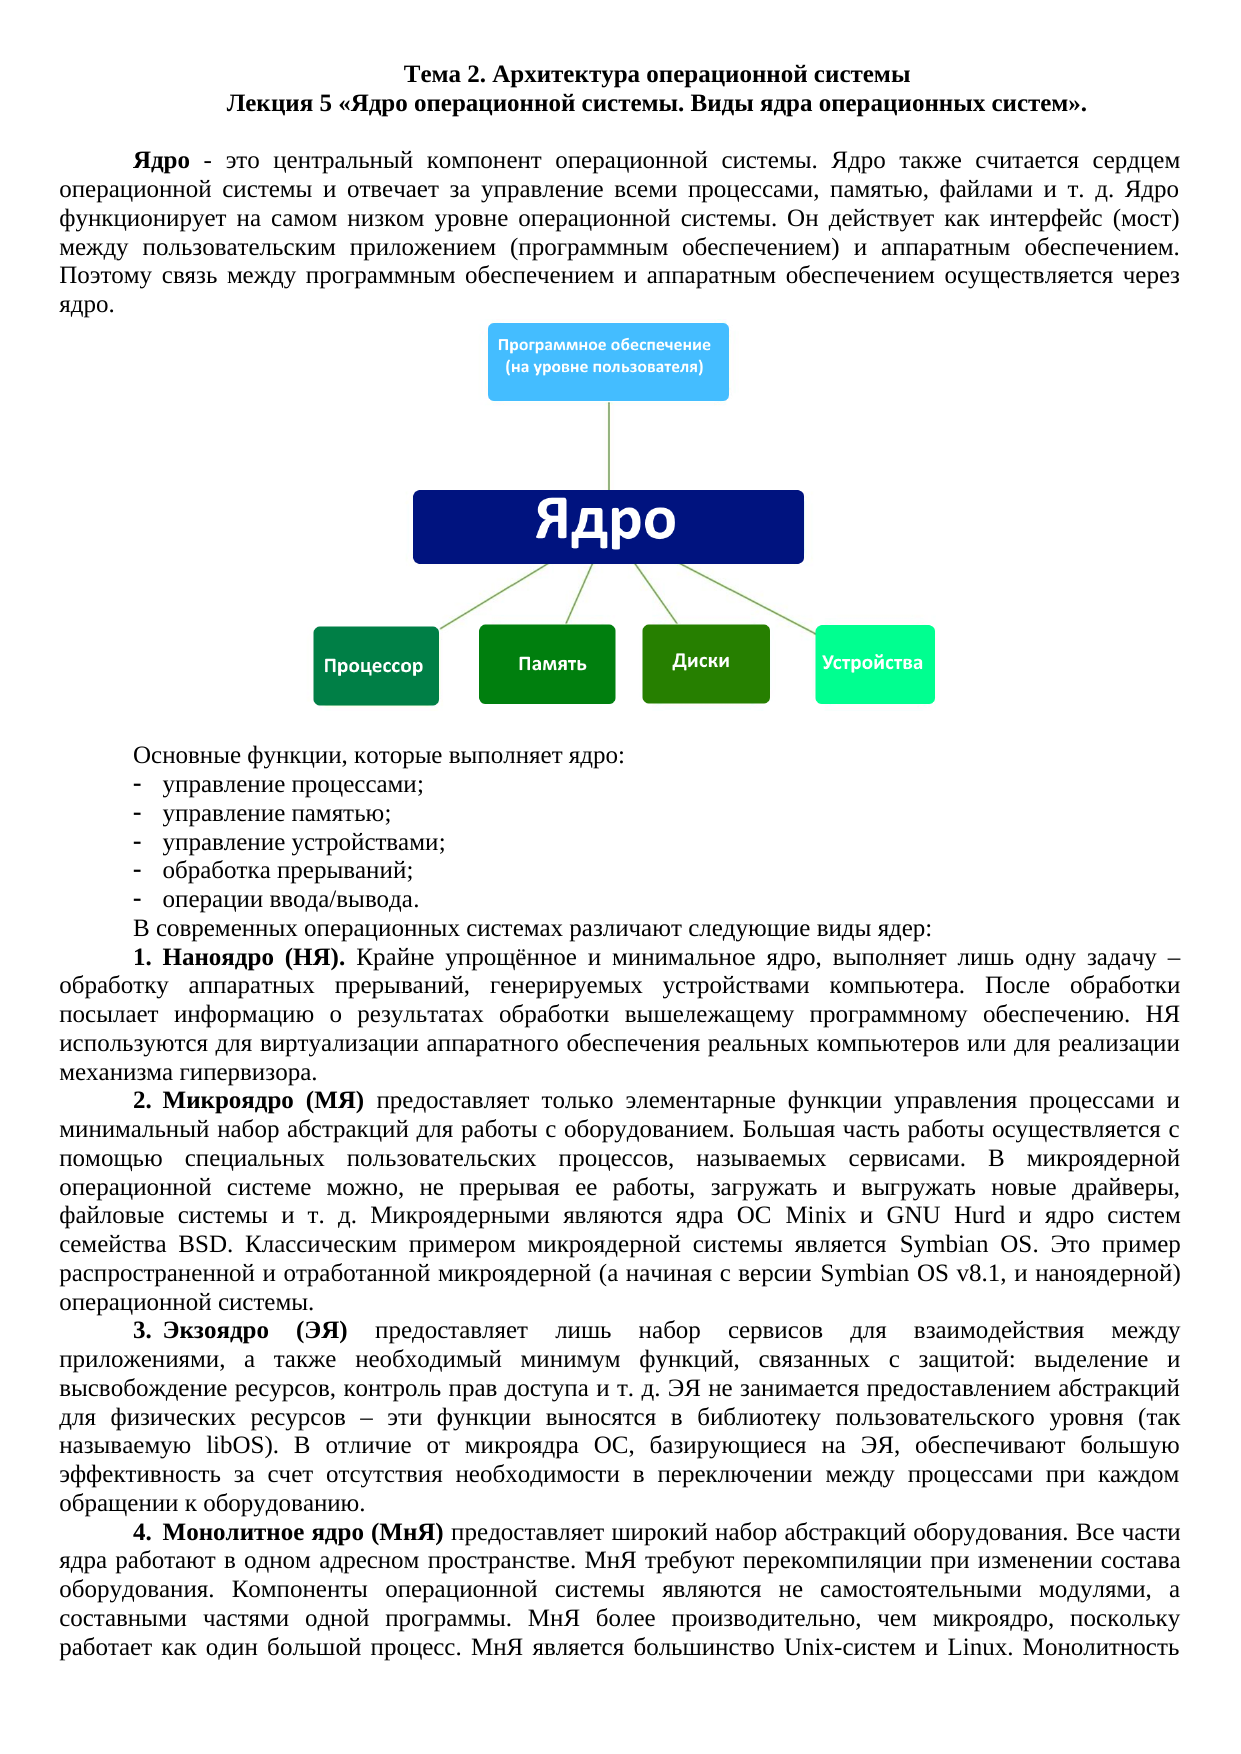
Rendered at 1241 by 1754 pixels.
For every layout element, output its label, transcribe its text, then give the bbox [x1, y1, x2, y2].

picture [293, 317, 947, 712]
text Тема 2. Архитектура операционной системы [59, 59, 1181, 88]
list управление памятью; [59, 798, 1181, 827]
text Ядро - это центральный компонент операционной системы. Ядро также считается сердцем операционной системы и отвечает за управление всеми процессами, памятью, файлами и т. д. Ядро функционирует на самом низком уровне операционной системы. Он действует как интерфейс (мост) между пользовательским приложением (программным обеспечением) и аппаратным обеспечением. Поэтому связь между программным обеспечением и аппаратным обеспечением осуществляется через ядро. [59, 145, 1181, 318]
list Экзоядро (ЭЯ) предоставляет лишь набор сервисов для взаимодействия между приложениями, а также необходимый минимум функций, связанных с защитой: выделение и высвобождение ресурсов, контроль прав доступа и т. д. ЭЯ не занимается предоставлением абстракций для физических ресурсов – эти функции выносятся в библиотеку пользовательского уровня (так называемую libOS). В отличие от микроядра ОС, базирующиеся на ЭЯ, обеспечивают большую эффективность за счет отсутствия необходимости в переключении между процессами при каждом обращении к оборудованию. [59, 1316, 1181, 1517]
list управление устройствами; [59, 827, 1181, 856]
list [59, 1517, 1181, 1661]
list обработка прерываний; [59, 856, 1181, 884]
list Микроядро (МЯ) предоставляет только элементарные функции управления процессами и минимальный набор абстракций для работы с оборудованием. Большая часть работы осуществляется с помощью специальных пользовательских процессов, называемых сервисами. В микроядерной операционной системе можно, не прерывая ее работы, загружать и выгружать новые драйверы, файловые системы и т. д. Микроядерными являются ядра ОС Minix и GNU Hurd и ядро систем семейства BSD. Классическим примером микроядерной системы является Symbian OS. Это пример распространенной и отработанной микроядерной (a начиная c версии Symbian OS v8.1, и наноядерной) операционной системы. [59, 1086, 1181, 1316]
text Лекция 5 «Ядро операционной системы. Виды ядра операционных систем». [59, 88, 1181, 117]
text Основные функции, которые выполняет ядро: [59, 741, 1181, 769]
list операции ввода/вывода. [59, 884, 1181, 913]
list Наноядро (НЯ). Крайне упрощённое и минимальное ядро, выполняет лишь одну задачу – обработку аппаратных прерываний, генерируемых устройствами компьютера. После обработки посылает информацию о результатах обработки вышележащему программному обеспечению. НЯ используются для виртуализации аппаратного обеспечения реальных компьютеров или для реализации механизма гипервизора. [59, 942, 1181, 1086]
text В современных операционных системах различают следующие виды ядер: [59, 913, 1181, 942]
list управление процессами; [59, 769, 1181, 798]
